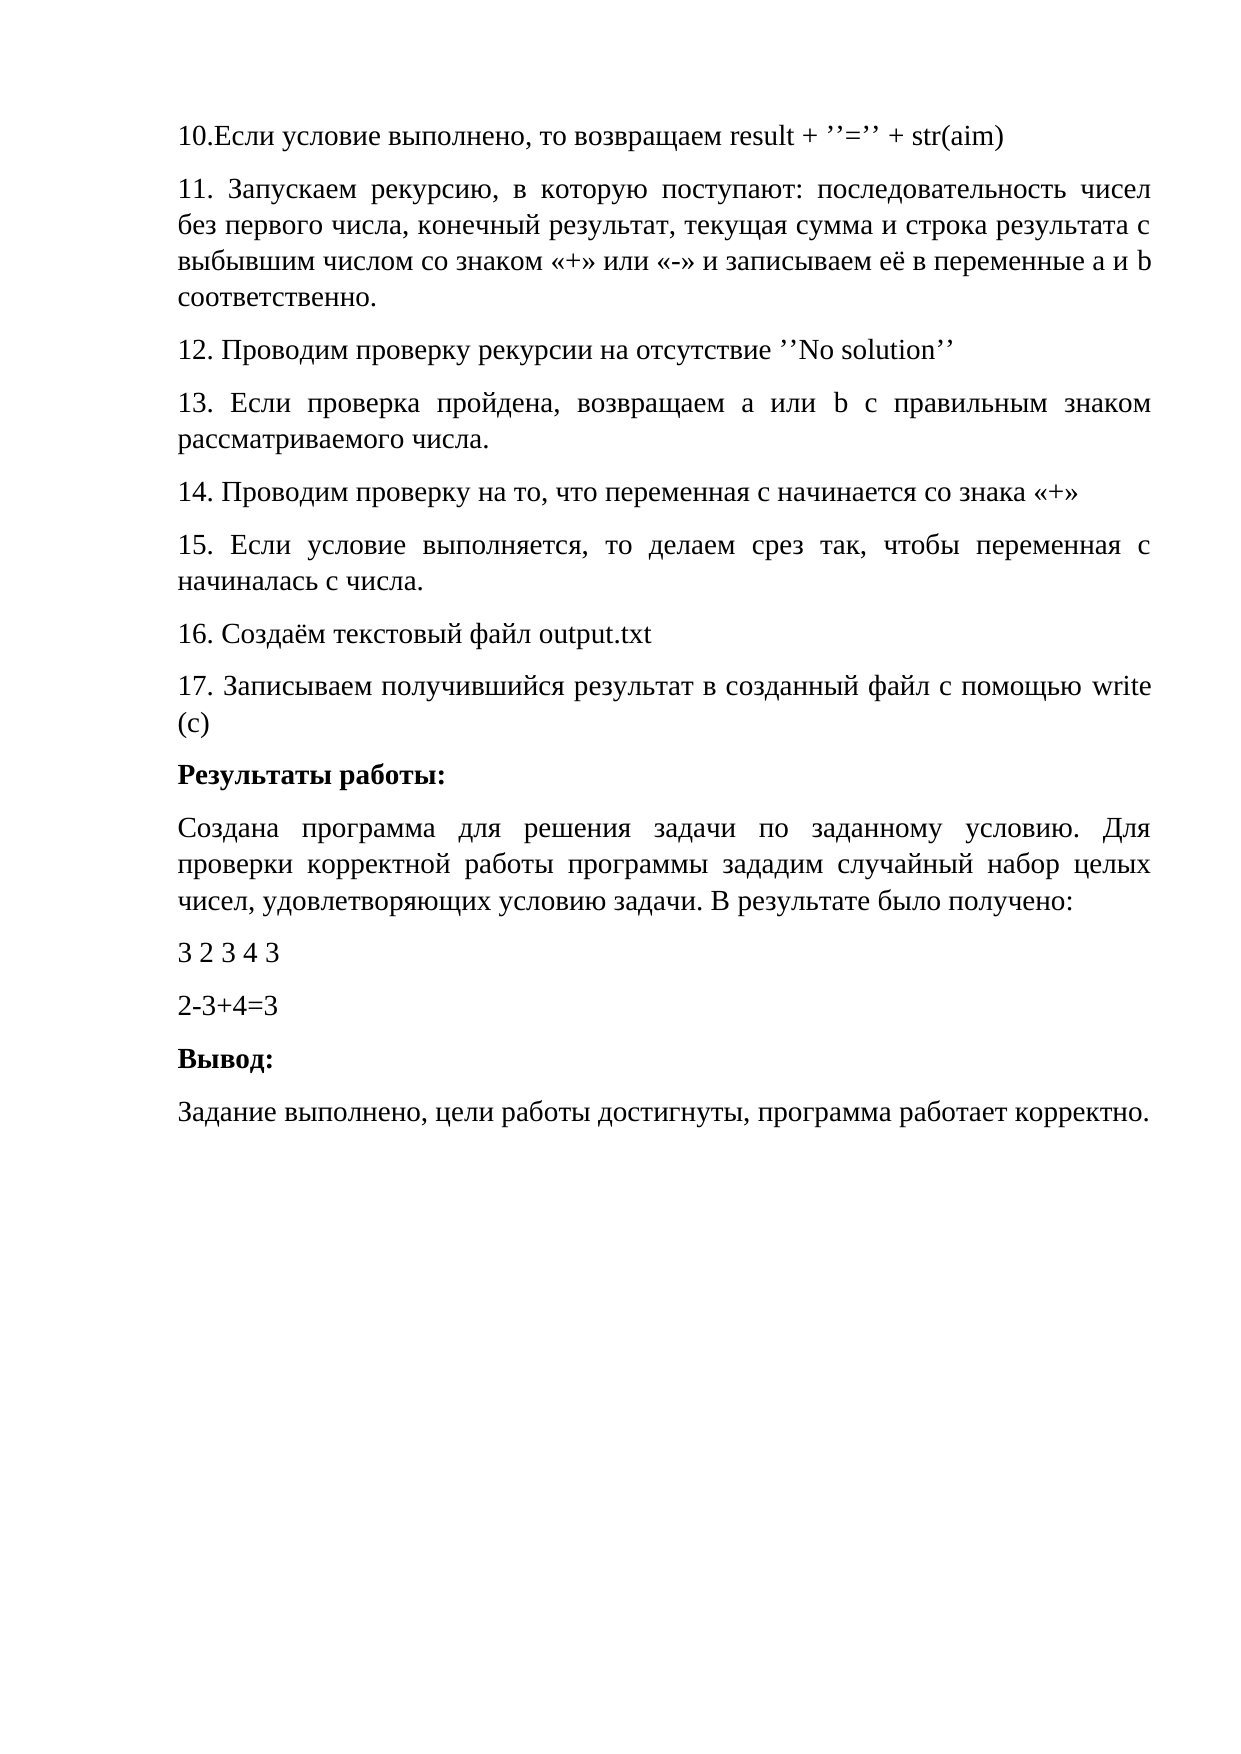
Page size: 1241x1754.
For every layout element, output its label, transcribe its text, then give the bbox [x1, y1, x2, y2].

text Результаты работы: [177, 757, 1152, 791]
text Создана программа для решения задачи по заданному условию. Для проверки корректной работы программы зададим случайный набор целых чисел, удовлетворяющих условию задачи. В результате было получено: [177, 810, 1152, 916]
text 14. Проводим проверку на то, что переменная с начинается со знака «+» [177, 474, 1152, 507]
text 15. Если условие выполняется, то делаем срез так, чтобы переменная с начиналась с числа. [177, 527, 1152, 596]
text 10.Если условие выполнено, то возвращаем result + ’’=’’ + str(aim) [177, 118, 1152, 152]
text 13. Если проверка пройдена, возвращаем а или b с правильным знаком рассматриваемого числа. [177, 385, 1152, 455]
text 3 2 3 4 3 [177, 935, 1152, 969]
text 12. Проводим проверку рекурсии на отсутствие ’’No solution’’ [177, 332, 1152, 366]
text 2-3+4=3 [177, 988, 1152, 1022]
text 11. Запускаем рекурсию, в которую поступают: последовательность чисел без первого числа, конечный результат, текущая сумма и строка результата с выбывшим числом со знаком «+» или «-» и записываем её в переменные а и b соответственно. [177, 171, 1152, 313]
text Вывод: [177, 1041, 1152, 1074]
text 17. Записываем получившийся результат в созданный файл с помощью write (с) [177, 668, 1152, 738]
text 16. Создаём текстовый файл output.txt [177, 616, 1152, 649]
text Задание выполнено, цели работы достигнуты, программа работает корректно. [177, 1094, 1152, 1127]
